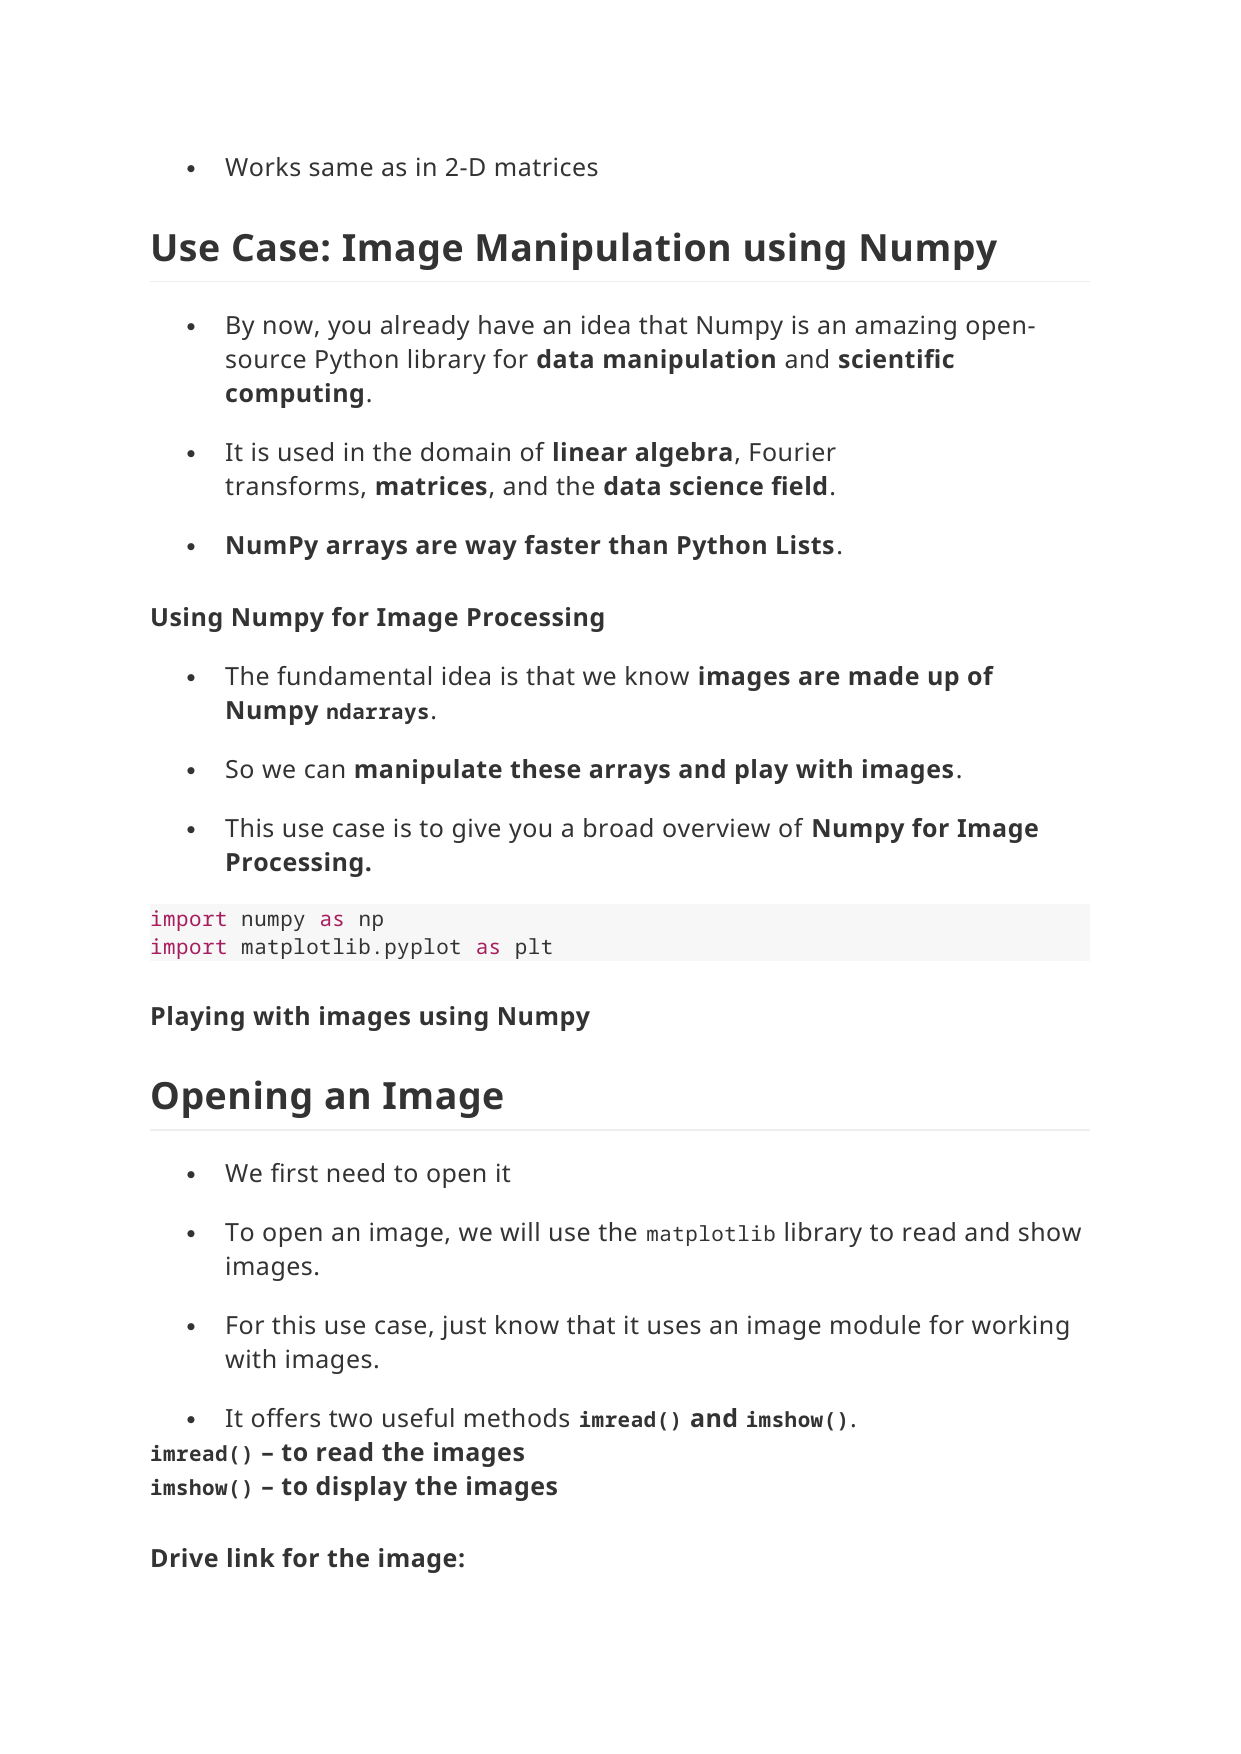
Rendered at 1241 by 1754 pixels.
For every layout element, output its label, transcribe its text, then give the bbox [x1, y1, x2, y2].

text imshow() – to display the images [150, 1469, 1090, 1503]
text imread() – to read the images [150, 1435, 1090, 1469]
list For this use case, just know that it uses an image module for working with images. [187, 1308, 1090, 1376]
text Using Numpy for Image Processing [150, 599, 1090, 633]
text Drive link for the image: [150, 1541, 1090, 1575]
list By now, you already have an idea that Numpy is an amazing open-source Python library for data manipulation and scientific computing. [187, 307, 1090, 410]
text Use Case: Image Manipulation using Numpy [150, 222, 1090, 281]
text Playing with images using Numpy [150, 998, 1090, 1032]
text import matplotlib.pyplot as plt [150, 932, 1090, 961]
list It offers two useful methods imread() and imshow(). [187, 1401, 1090, 1435]
list NumPy arrays are way faster than Python Lists. [187, 528, 1090, 562]
list The fundamental idea is that we know images are made up of Numpy ndarrays. [187, 658, 1090, 727]
list Works same as in 2-D matrices [187, 150, 1090, 184]
list We first need to open it [187, 1156, 1090, 1190]
list To open an image, we will use the matplotlib library to read and show images. [187, 1215, 1090, 1283]
text import numpy as np [150, 904, 1090, 932]
list So we can manipulate these arrays and play with images. [187, 752, 1090, 786]
list This use case is to give you a broad overview of Numpy for Image Processing. [187, 811, 1090, 879]
text Opening an Image [150, 1070, 1090, 1129]
list It is used in the domain of linear algebra, Fourier transforms, matrices, and the data science field. [187, 435, 1090, 503]
